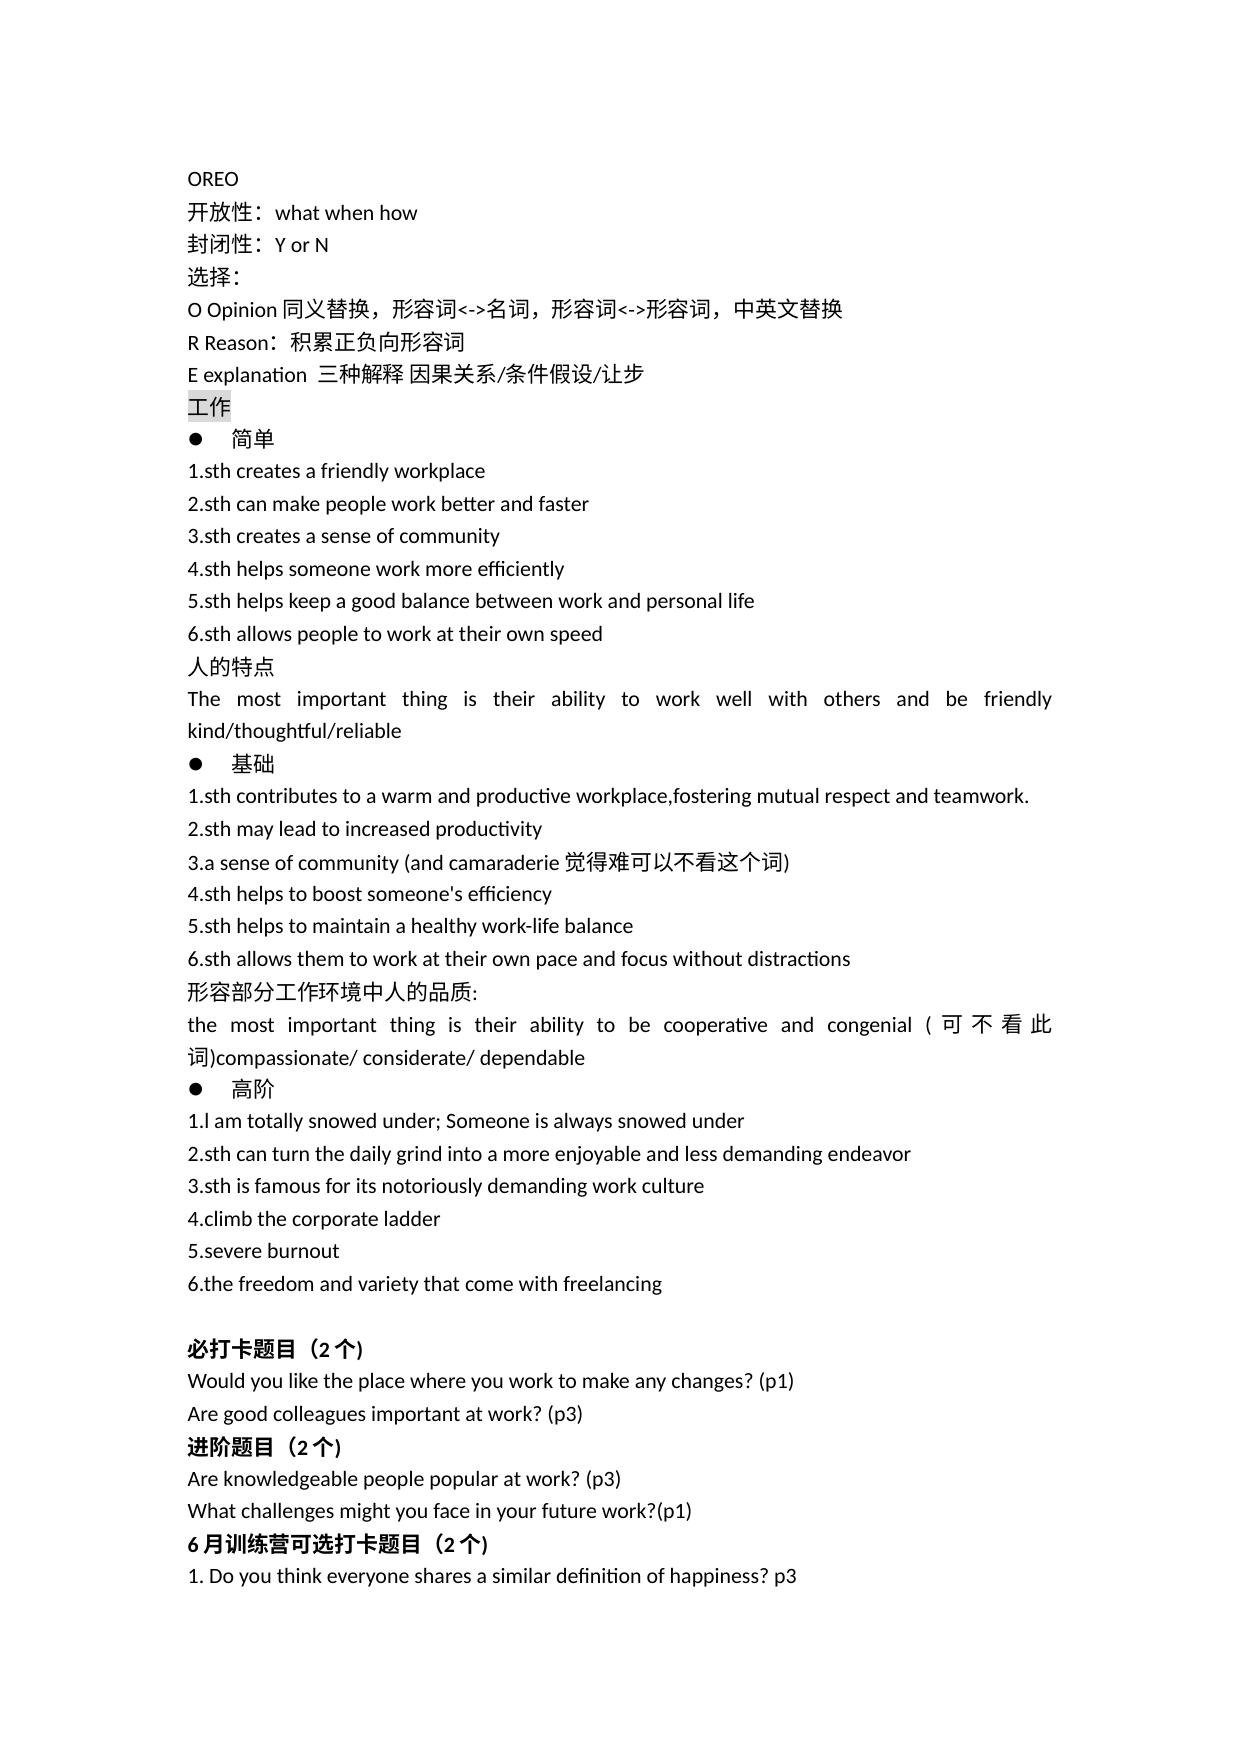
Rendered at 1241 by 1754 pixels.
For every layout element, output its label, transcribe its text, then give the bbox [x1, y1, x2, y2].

list 4.climb the corporate ladder [187, 1202, 1053, 1234]
list 1.l am totally snowed under; Someone is always snowed under [187, 1104, 1053, 1137]
list 4.sth helps someone work more efficiently [187, 552, 1053, 584]
list 6.sth allows them to work at their own pace and focus without distractions [187, 942, 1053, 974]
list 1.sth creates a friendly workplace [187, 454, 1053, 487]
list Are good colleagues important at work? (p3) [187, 1397, 1053, 1429]
list 2.sth can turn the daily grind into a more enjoyable and less demanding endeavor [187, 1137, 1053, 1169]
list 简单 [187, 422, 1053, 454]
list 5.severe burnout [187, 1234, 1053, 1267]
list 1.sth contributes to a warm and productive workplace,fostering mutual respect and teamwork. [187, 779, 1053, 812]
list Would you like the place where you work to make any changes? (p1) [187, 1364, 1053, 1397]
list 6.sth allows people to work at their own speed [187, 617, 1053, 649]
list Are knowledgeable people popular at work? (p3) [187, 1462, 1053, 1494]
list 基础 [187, 747, 1053, 779]
list 5.sth helps to maintain a healthy work-life balance [187, 909, 1053, 942]
list 1. Do you think everyone shares a similar definition of happiness? p3 [187, 1559, 1053, 1592]
list 5.sth helps keep a good balance between work and personal life [187, 584, 1053, 617]
text E explanation 三种解释 因果关系/条件假设/让步 [187, 357, 1053, 389]
list 必打卡题目（2个) [187, 1332, 1053, 1364]
text OREO [187, 162, 1053, 194]
list 人的特点 [187, 649, 1053, 682]
list 3.sth is famous for its notoriously demanding work culture [187, 1169, 1053, 1202]
list The most important thing is their ability to work well with others and be friendly kind/thoughtful/reliable [187, 682, 1053, 747]
list 高阶 [187, 1072, 1053, 1104]
list 6.the freedom and variety that come with freelancing [187, 1267, 1053, 1299]
list What challenges might you face in your future work?(p1) [187, 1494, 1053, 1527]
list 进阶题目（2个) [187, 1429, 1053, 1462]
list 2.sth can make people work better and faster [187, 487, 1053, 519]
text 开放性：what when how [187, 194, 1053, 227]
text 工作 [187, 389, 1053, 422]
list 3.sth creates a sense of community [187, 519, 1053, 552]
list 6月训练营可选打卡题目（2个) [187, 1527, 1053, 1559]
text R Reason：积累正负向形容词 [187, 324, 1053, 357]
list 3.a sense of community (and camaraderie觉得难可以不看这个词) [187, 844, 1053, 877]
text O Opinion 同义替换，形容词<->名词，形容词<->形容词，中英文替换 [187, 292, 1053, 324]
text 封闭性：Y or N [187, 227, 1053, 259]
text 选择： [187, 259, 1053, 292]
list the most important thing is their ability to be cooperative and congenial (可不看此词)compassionate/ considerate/ dependable [187, 1007, 1053, 1072]
list 形容部分工作环境中人的品质: [187, 974, 1053, 1007]
list 2.sth may lead to increased productivity [187, 812, 1053, 844]
list 4.sth helps to boost someone's efficiency [187, 877, 1053, 909]
